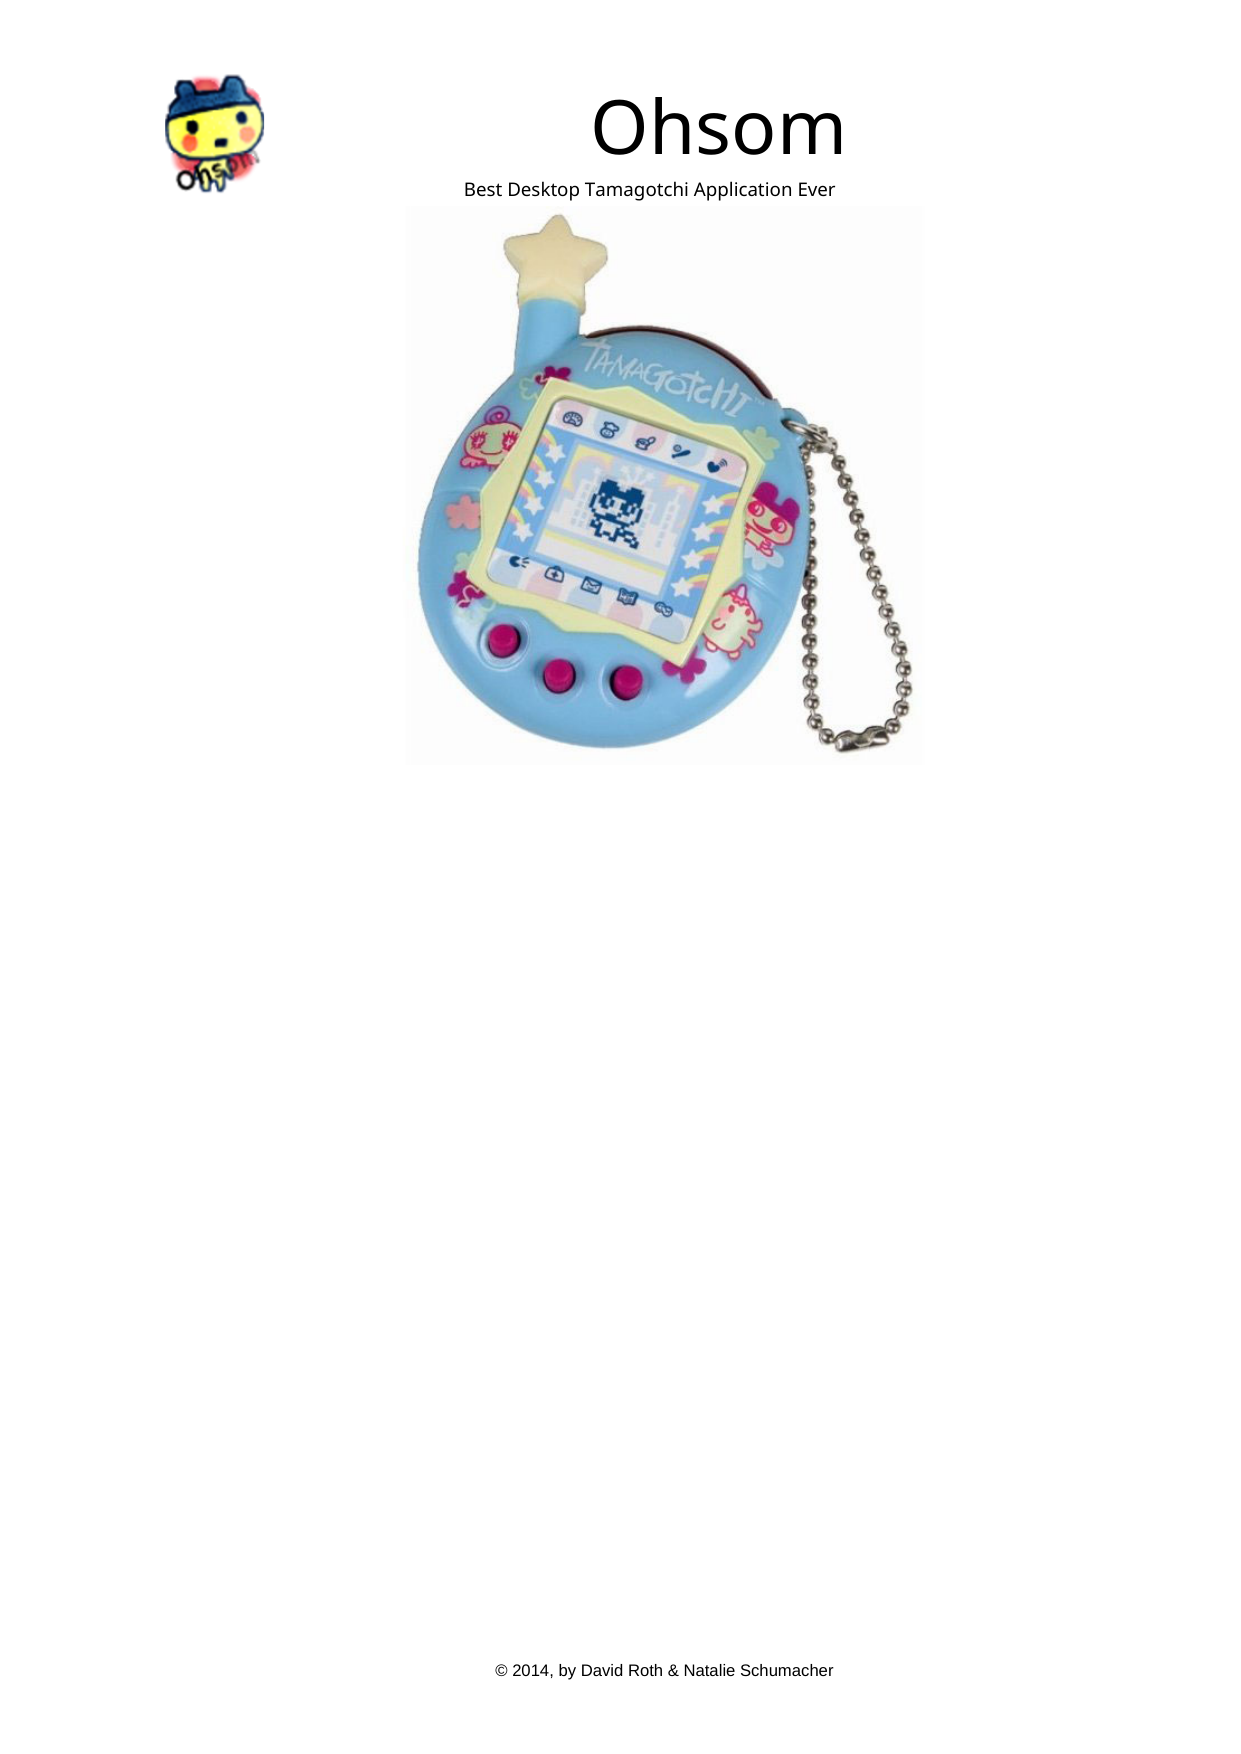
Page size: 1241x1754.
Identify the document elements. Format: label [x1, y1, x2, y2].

picture [385, 206, 944, 765]
picture [164, 73, 264, 192]
